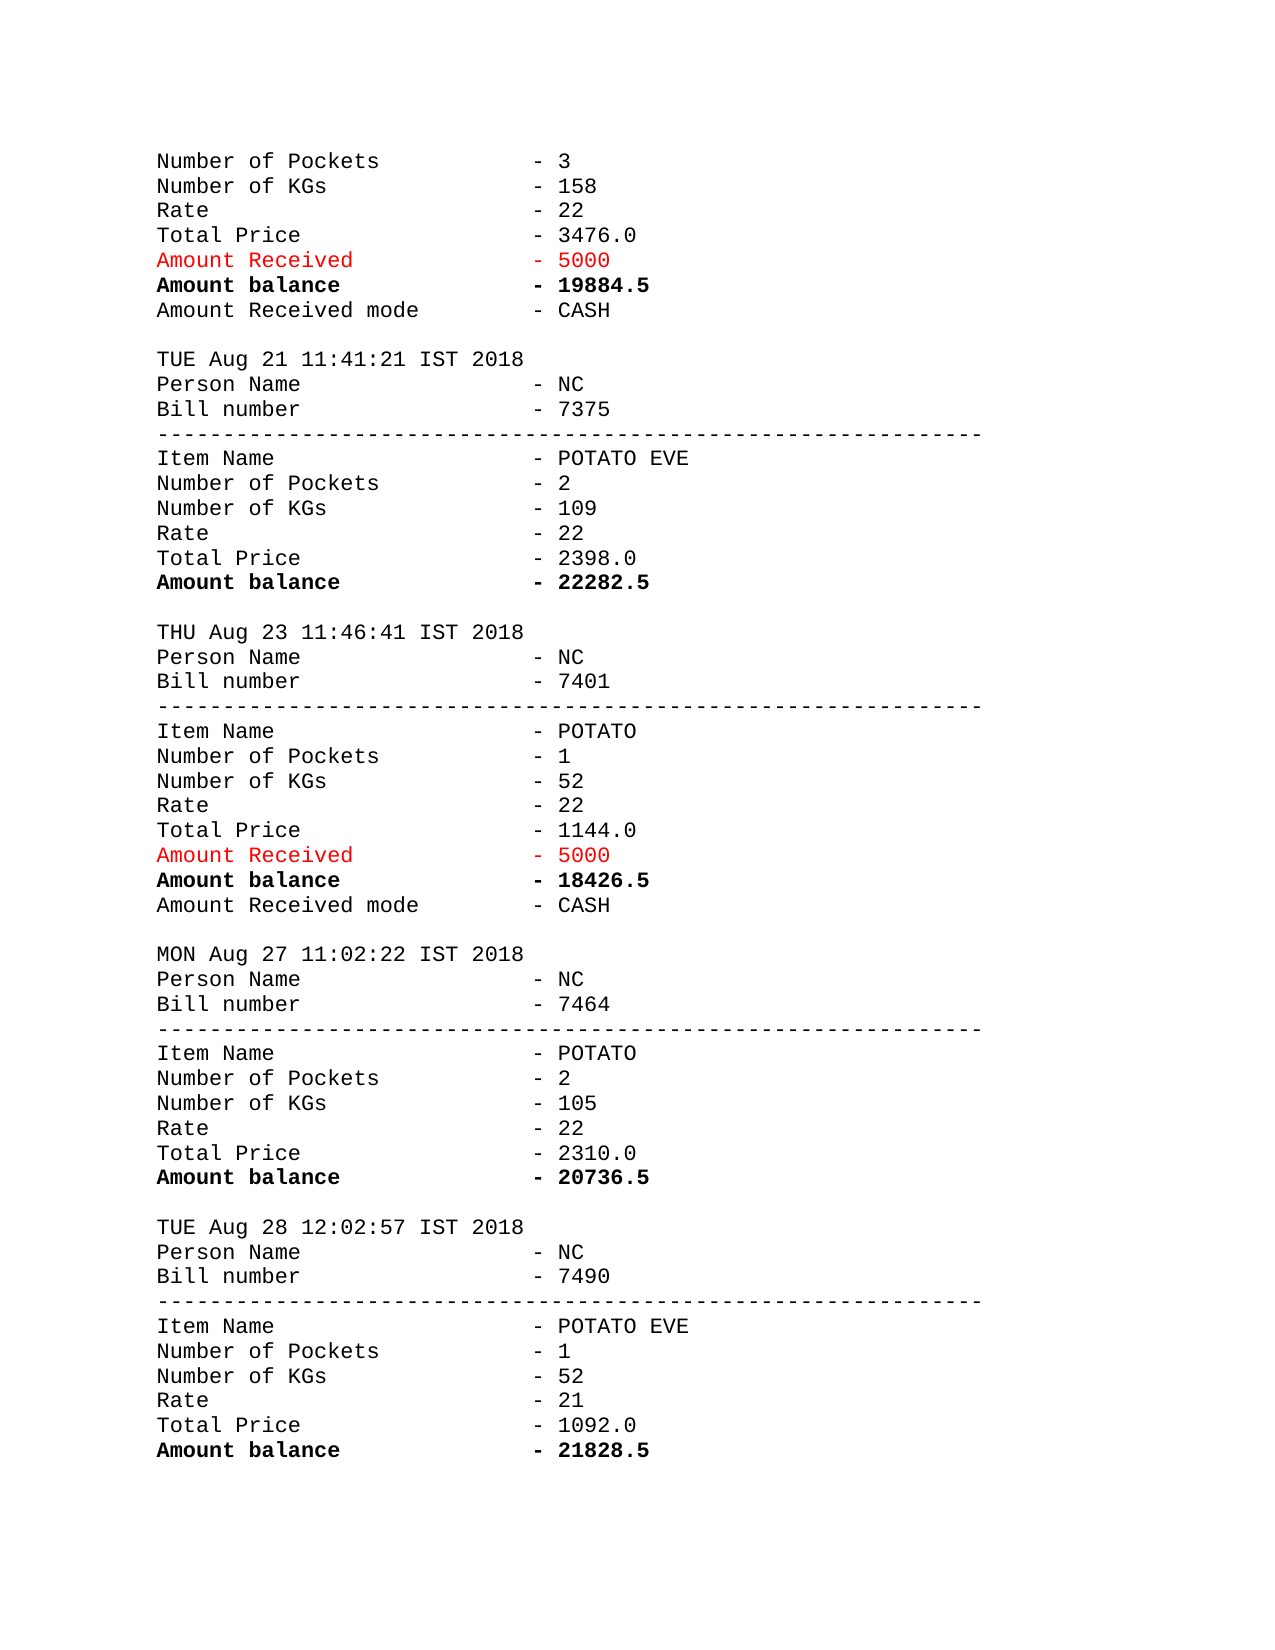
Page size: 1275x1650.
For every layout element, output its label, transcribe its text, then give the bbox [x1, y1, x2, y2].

text Amount Received mode - CASH [156, 299, 1118, 323]
text Person Name - NC [156, 968, 1118, 993]
text Total Price - 1092.0 [156, 1414, 1118, 1439]
text Bill number - 7464 [156, 993, 1118, 1018]
text Amount balance - 18426.5 [156, 869, 1118, 894]
text THU Aug 23 11:46:41 IST 2018 [156, 621, 1118, 646]
text MON Aug 27 11:02:22 IST 2018 [156, 943, 1118, 968]
text Rate - 21 [156, 1389, 1118, 1414]
text Rate - 22 [156, 1117, 1118, 1142]
text Amount balance - 19884.5 [156, 274, 1118, 299]
text --------------------------------------------------------------- [156, 423, 1118, 447]
text Item Name - POTATO EVE [156, 1315, 1118, 1340]
text Bill number - 7401 [156, 671, 1118, 695]
text Total Price - 2398.0 [156, 547, 1118, 571]
text Rate - 22 [156, 794, 1118, 819]
text Number of Pockets - 1 [156, 1340, 1118, 1365]
text Number of Pockets - 3 [156, 150, 1118, 175]
text Total Price - 1144.0 [156, 819, 1118, 844]
text Amount Received - 5000 [156, 844, 1118, 869]
text Rate - 22 [156, 199, 1118, 224]
text Item Name - POTATO EVE [156, 447, 1118, 472]
text Bill number - 7490 [156, 1266, 1118, 1290]
text Number of Pockets - 2 [156, 472, 1118, 497]
text Bill number - 7375 [156, 398, 1118, 423]
text Amount balance - 21828.5 [156, 1439, 1118, 1464]
text Number of KGs - 158 [156, 175, 1118, 199]
text Number of Pockets - 2 [156, 1067, 1118, 1092]
text Item Name - POTATO [156, 720, 1118, 745]
text Number of KGs - 109 [156, 497, 1118, 522]
text Amount balance - 22282.5 [156, 571, 1118, 596]
text Number of KGs - 105 [156, 1092, 1118, 1117]
text --------------------------------------------------------------- [156, 695, 1118, 720]
text --------------------------------------------------------------- [156, 1290, 1118, 1315]
text Person Name - NC [156, 1241, 1118, 1266]
text Item Name - POTATO [156, 1042, 1118, 1067]
text Amount Received mode - CASH [156, 894, 1118, 918]
text TUE Aug 28 12:02:57 IST 2018 [156, 1216, 1118, 1241]
text Amount balance - 20736.5 [156, 1166, 1118, 1191]
text Person Name - NC [156, 373, 1118, 398]
text Total Price - 2310.0 [156, 1142, 1118, 1166]
text Number of KGs - 52 [156, 770, 1118, 794]
text Rate - 22 [156, 522, 1118, 547]
text --------------------------------------------------------------- [156, 1018, 1118, 1042]
text Number of Pockets - 1 [156, 745, 1118, 770]
text Amount Received - 5000 [156, 249, 1118, 274]
text Person Name - NC [156, 646, 1118, 671]
text TUE Aug 21 11:41:21 IST 2018 [156, 348, 1118, 373]
text Number of KGs - 52 [156, 1365, 1118, 1389]
text Total Price - 3476.0 [156, 224, 1118, 249]
